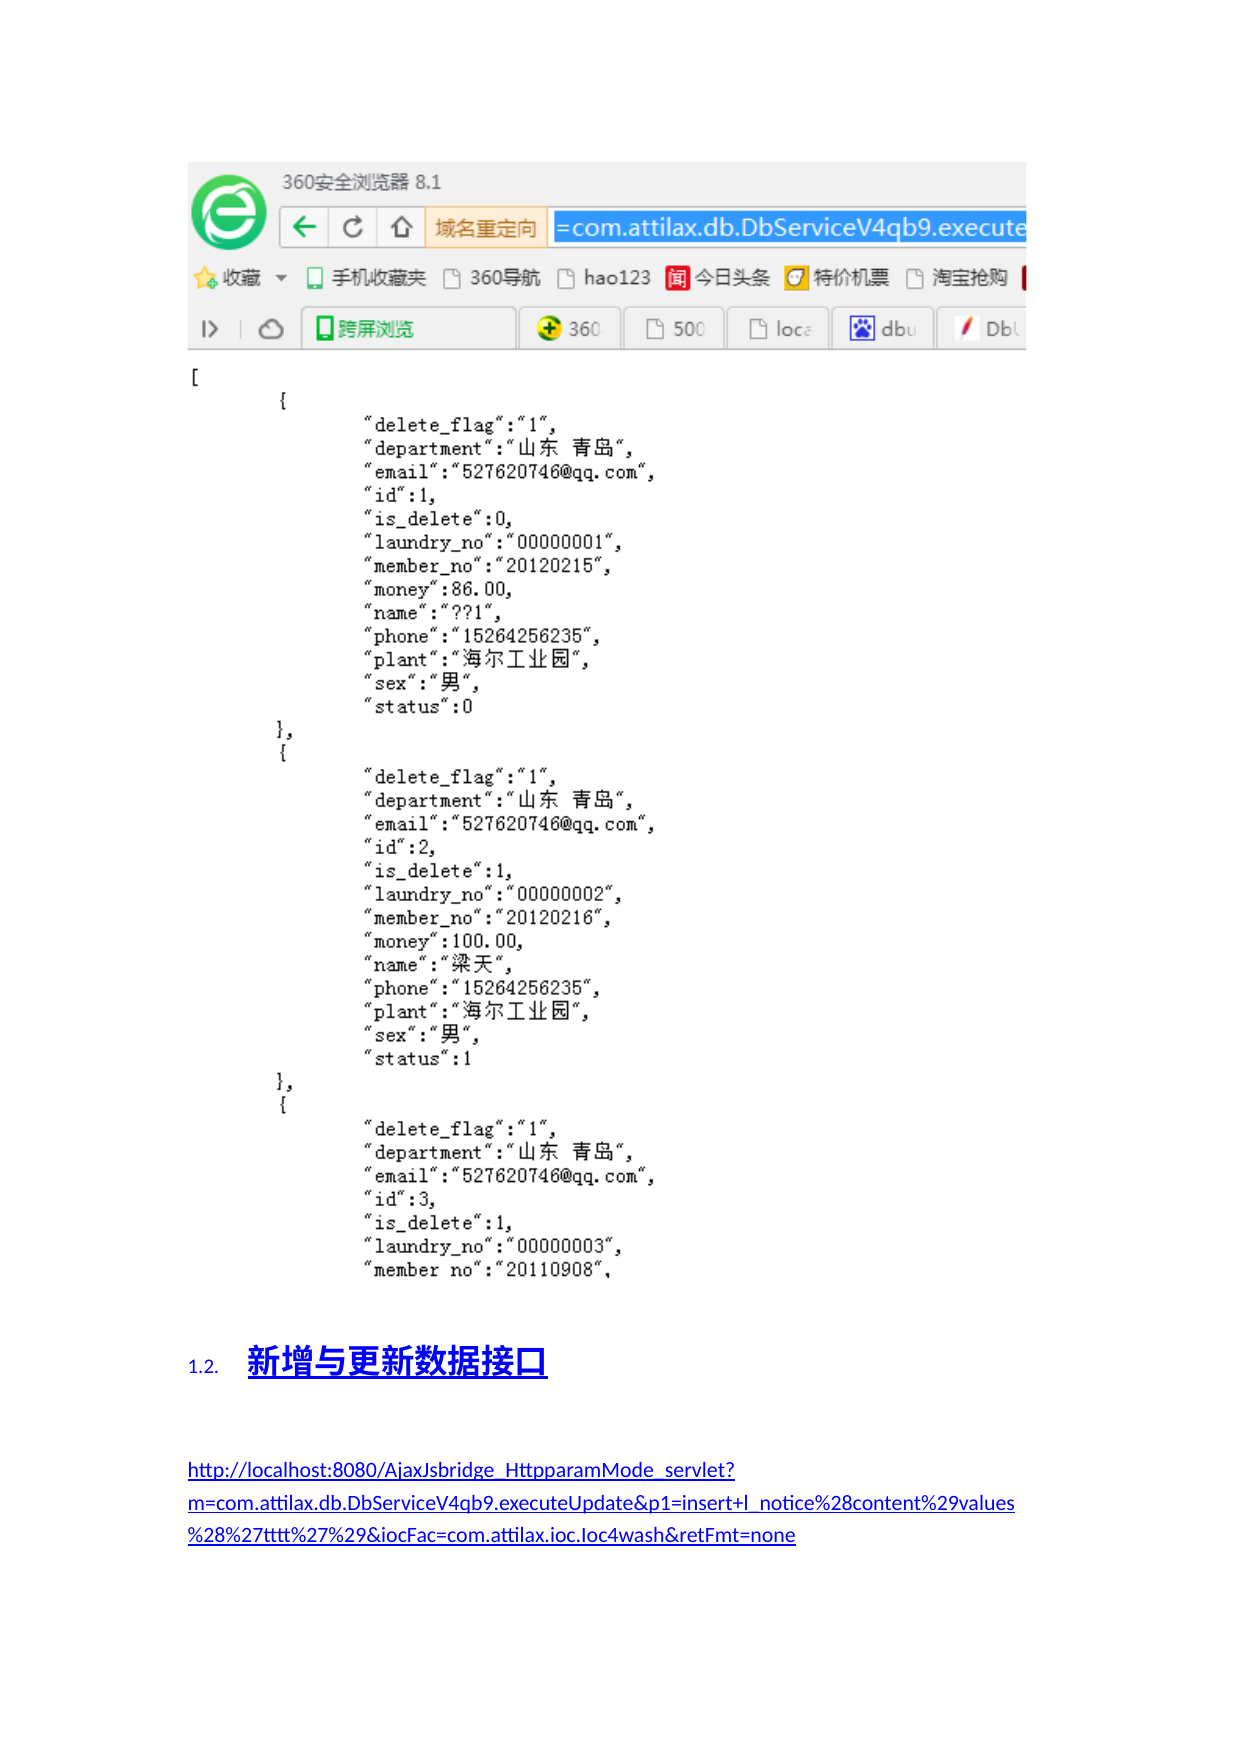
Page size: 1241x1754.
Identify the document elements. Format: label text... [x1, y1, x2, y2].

picture [187, 162, 1027, 1278]
subtitle 新增与更新数据接口 [187, 1327, 1053, 1392]
text http://localhost:8080/AjaxJsbridge_HttpparamMode_servlet?m=com.attilax.db.DbServiceV4qb9.executeUpdate&p1=insert+l_notice%28content%29values%28%27tttt%27%29&iocFac=com.attilax.ioc.Ioc4wash&retFmt=none [187, 1453, 1053, 1551]
